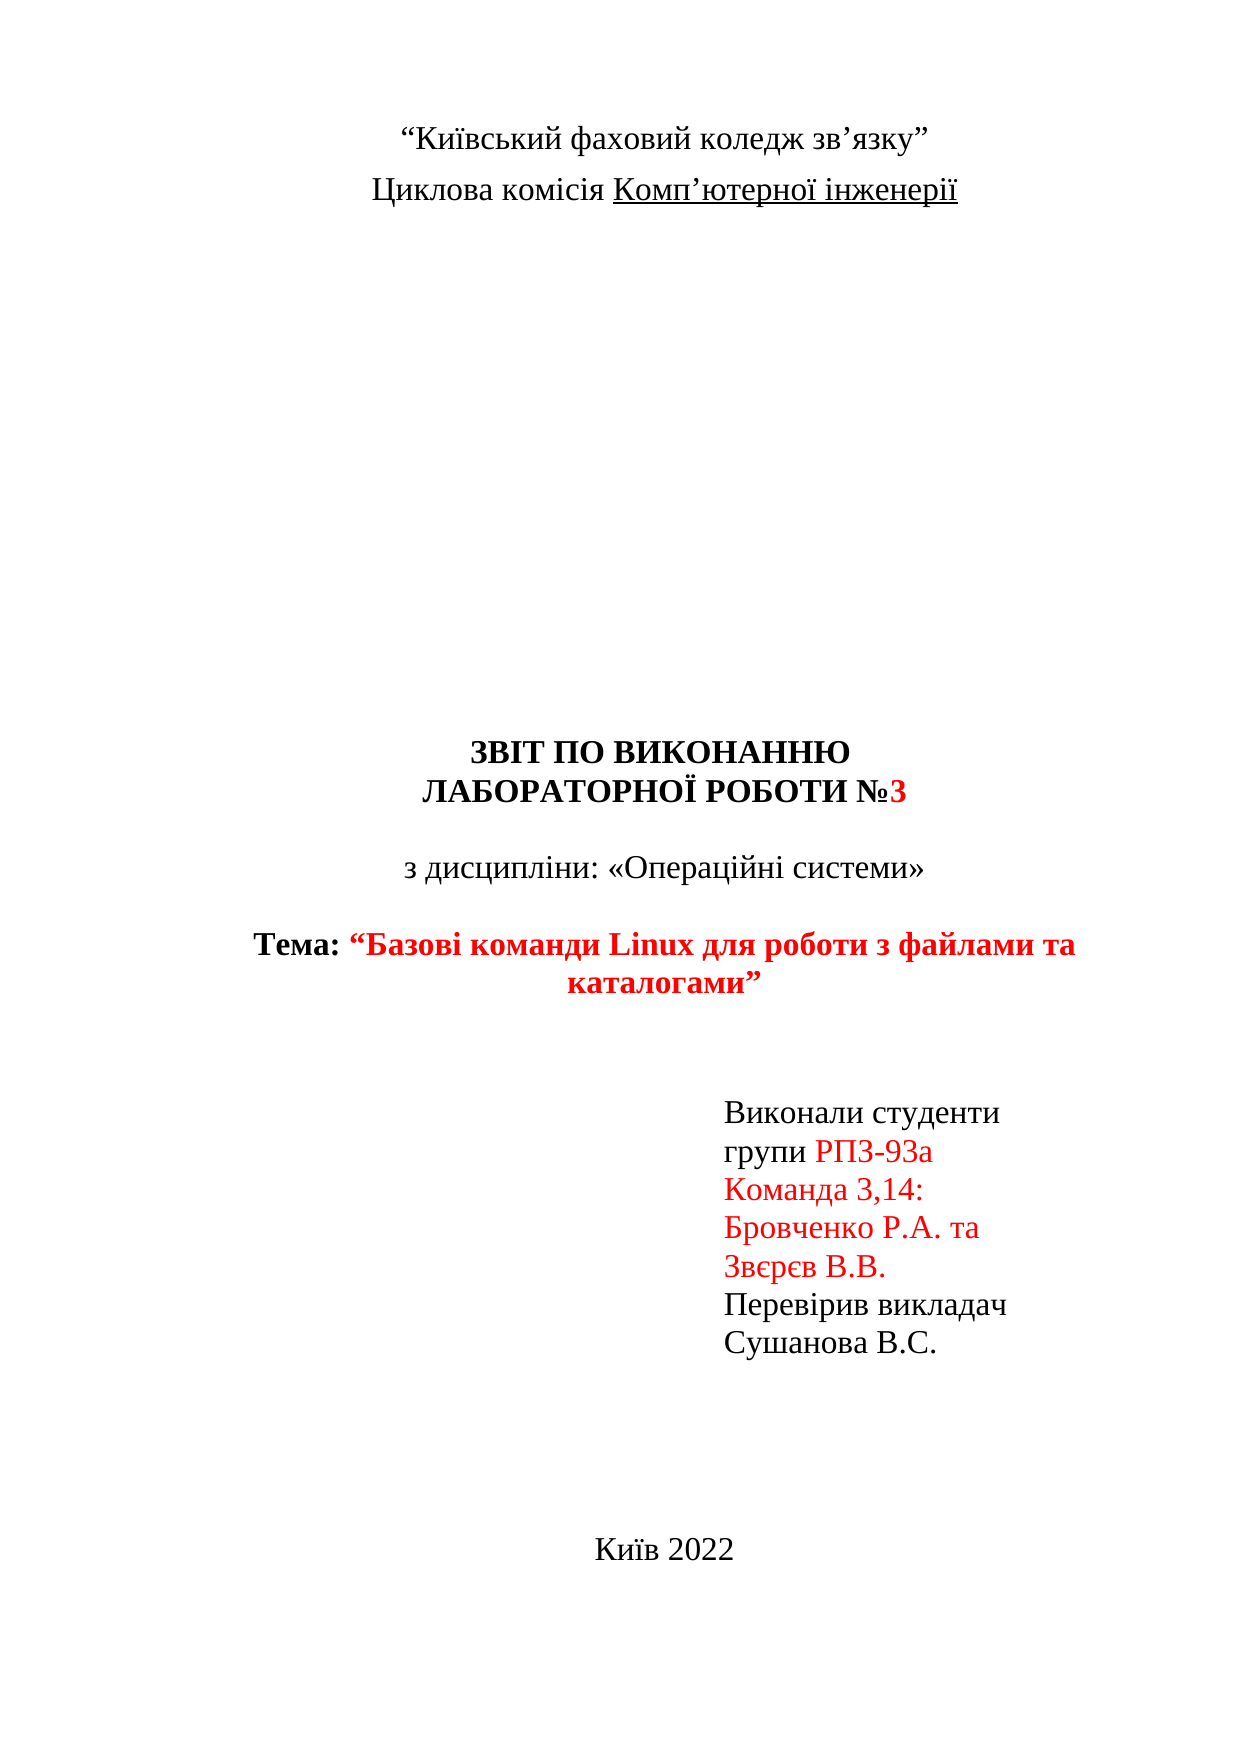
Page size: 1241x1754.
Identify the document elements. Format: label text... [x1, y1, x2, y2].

text Звєрєв В.В. [723, 1246, 1152, 1284]
text ЛАБОРАТОРНОЇ РОБОТИ №3 [177, 771, 1152, 809]
text “Київський фаховий коледж зв’язку” [177, 118, 1152, 156]
text Тема: “Базові команди Linux для роботи з файлами та каталогами” [177, 924, 1152, 1001]
text групи РПЗ-93а [723, 1131, 1152, 1169]
text Сушанова В.С. [723, 1322, 1152, 1361]
text Перевірив викладач [723, 1284, 1152, 1322]
text ЗВІТ ПО ВИКОНАННЮ [177, 733, 1152, 771]
text з дисципліни: «Операційні системи» [177, 848, 1152, 886]
text Київ 2022 [177, 1529, 1152, 1567]
text Бровченко Р.А. та [723, 1207, 1152, 1246]
text Циклова комісія Комп’ютерної інженерії [177, 169, 1152, 207]
text Команда 3,14: [723, 1169, 1152, 1207]
text Виконали студенти [723, 1092, 1152, 1131]
